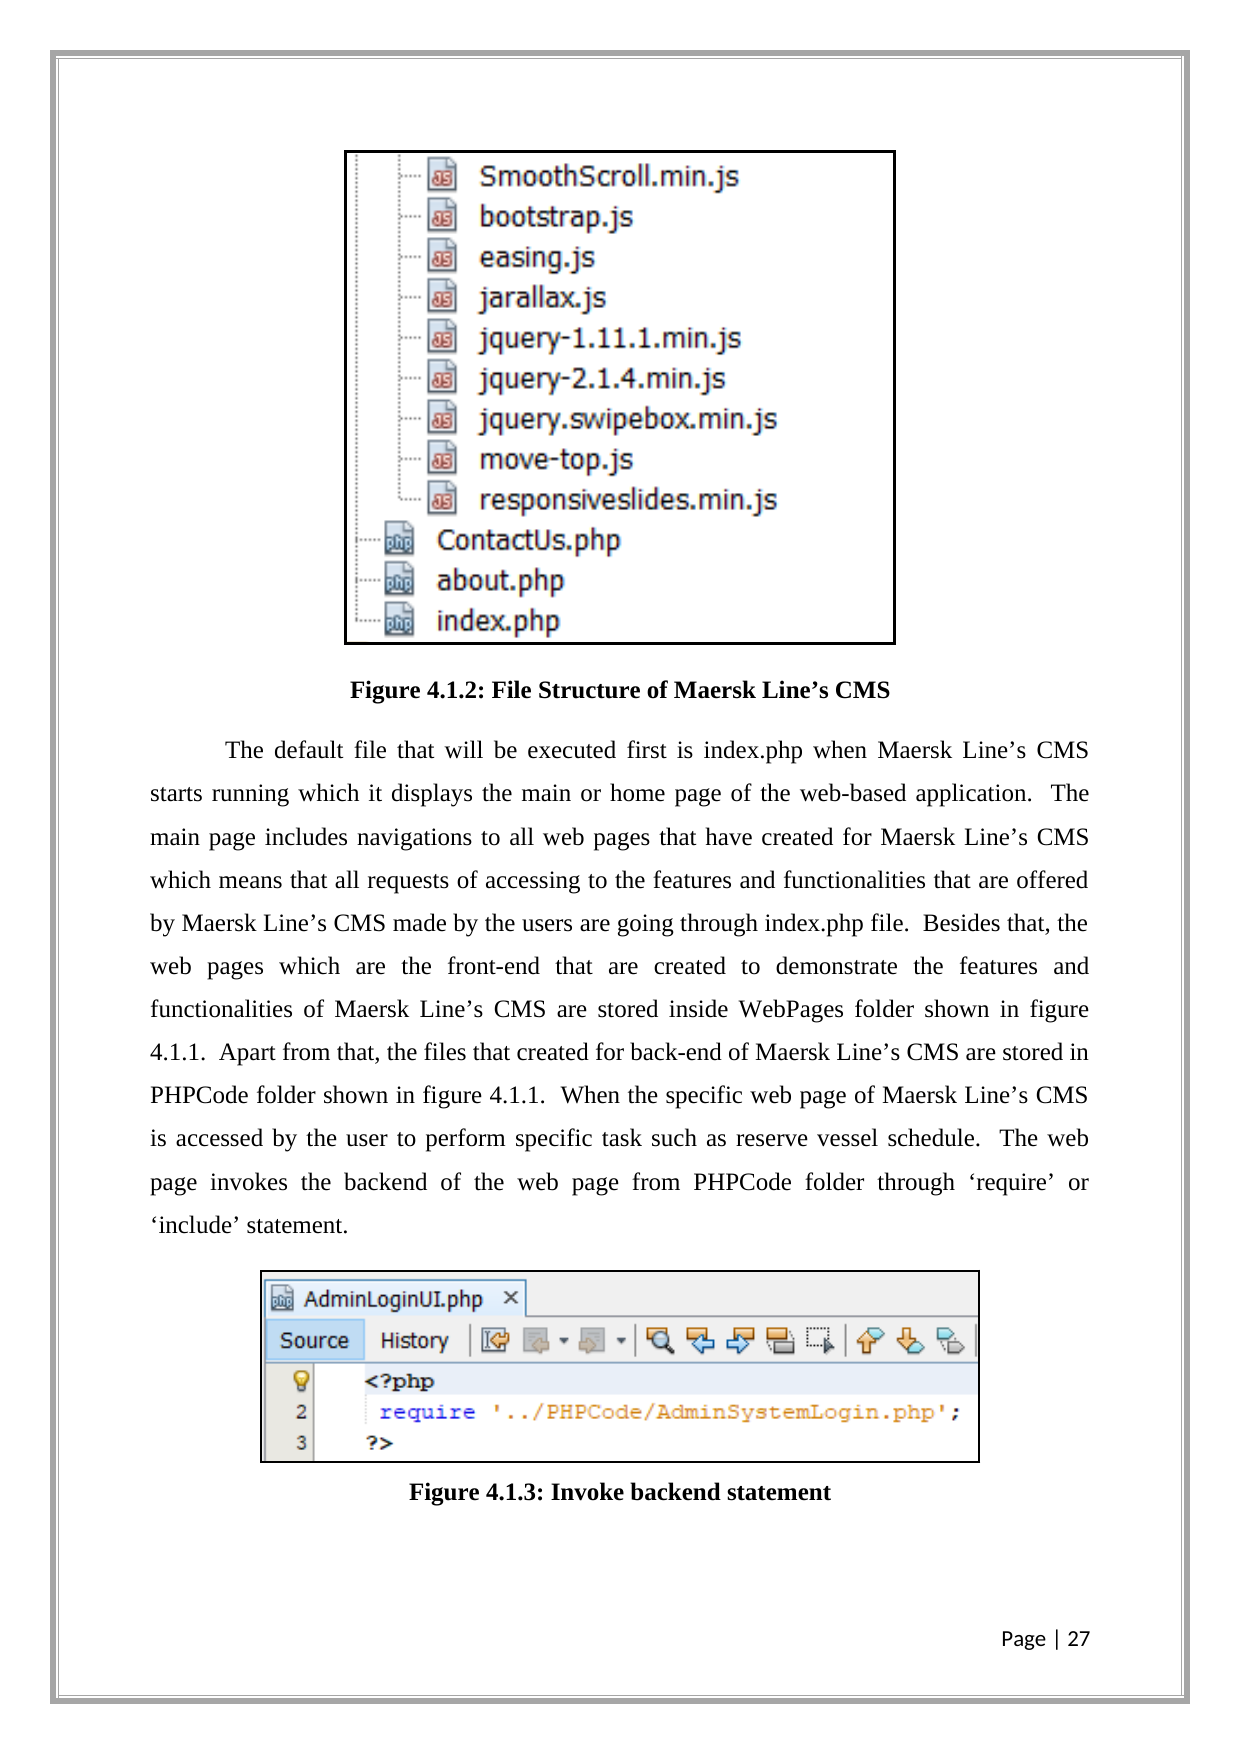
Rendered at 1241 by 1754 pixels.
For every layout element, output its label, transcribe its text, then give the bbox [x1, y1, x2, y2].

text The default file that will be executed first is index.php when Maersk Line’s CMS starts running which it displays the main or home page of the web-based application. The main page includes navigations to all web pages that have created for Maersk Line’s CMS which means that all requests of accessing to the features and functionalities that are offered by Maersk Line’s CMS made by the users are going through index.php file. Besides that, the web pages which are the front-end that are created to demonstrate the features and functionalities of Maersk Line’s CMS are stored inside WebPages folder shown in figure 4.1.1. Apart from that, the files that created for back-end of Maersk Line’s CMS are stored in PHPCode folder shown in figure 4.1.1. When the specific web page of Maersk Line’s CMS is accessed by the user to perform specific task such as reserve vessel schedule. The web page invokes the backend of the web page from PHPCode folder through ‘require’ or ‘include’ statement. [150, 735, 1090, 1238]
text Figure 4.1.3: Invoke backend statement [150, 1477, 1090, 1506]
picture [347, 153, 893, 642]
picture [262, 1272, 978, 1461]
text Figure 4.1.2: File Structure of Maersk Line’s CMS [150, 676, 1090, 704]
